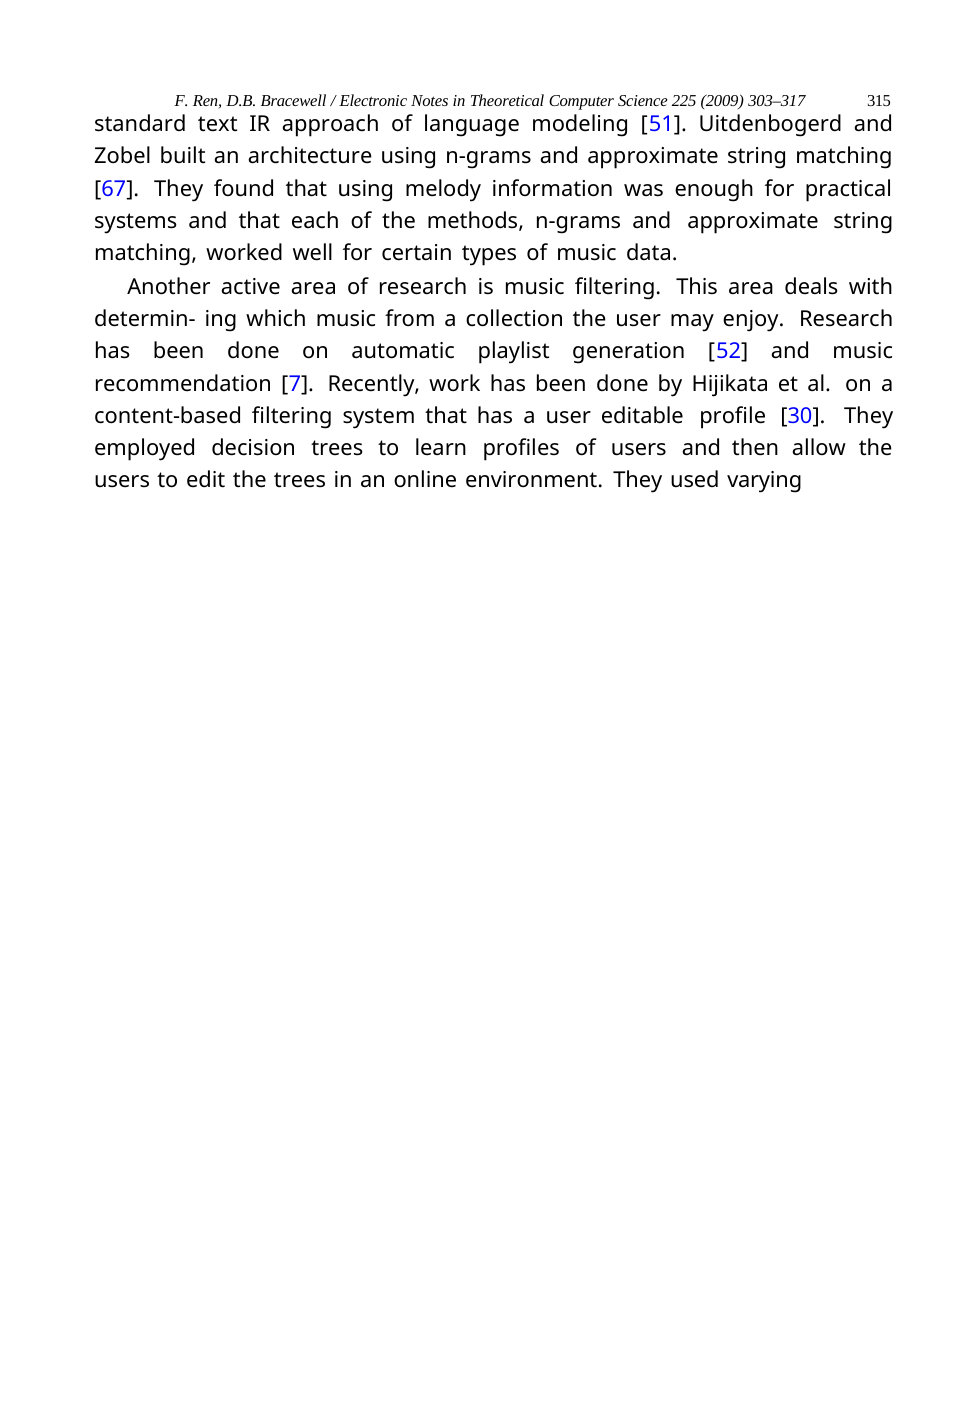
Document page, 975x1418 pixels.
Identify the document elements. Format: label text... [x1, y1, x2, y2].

text Another active area of research is music filtering. This area deals with determin- ing which music from a collection the user may enjoy. Research has been done on automatic playlist generation [52] and music recommendation [7]. Recently, work has been done by Hijikata et al. on a content-based filtering system that has a user editable profile [30]. They employed decision trees to learn profiles of users and then allow the users to edit the trees in an online environment. They used varying [94, 271, 893, 493]
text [94, 108, 893, 266]
